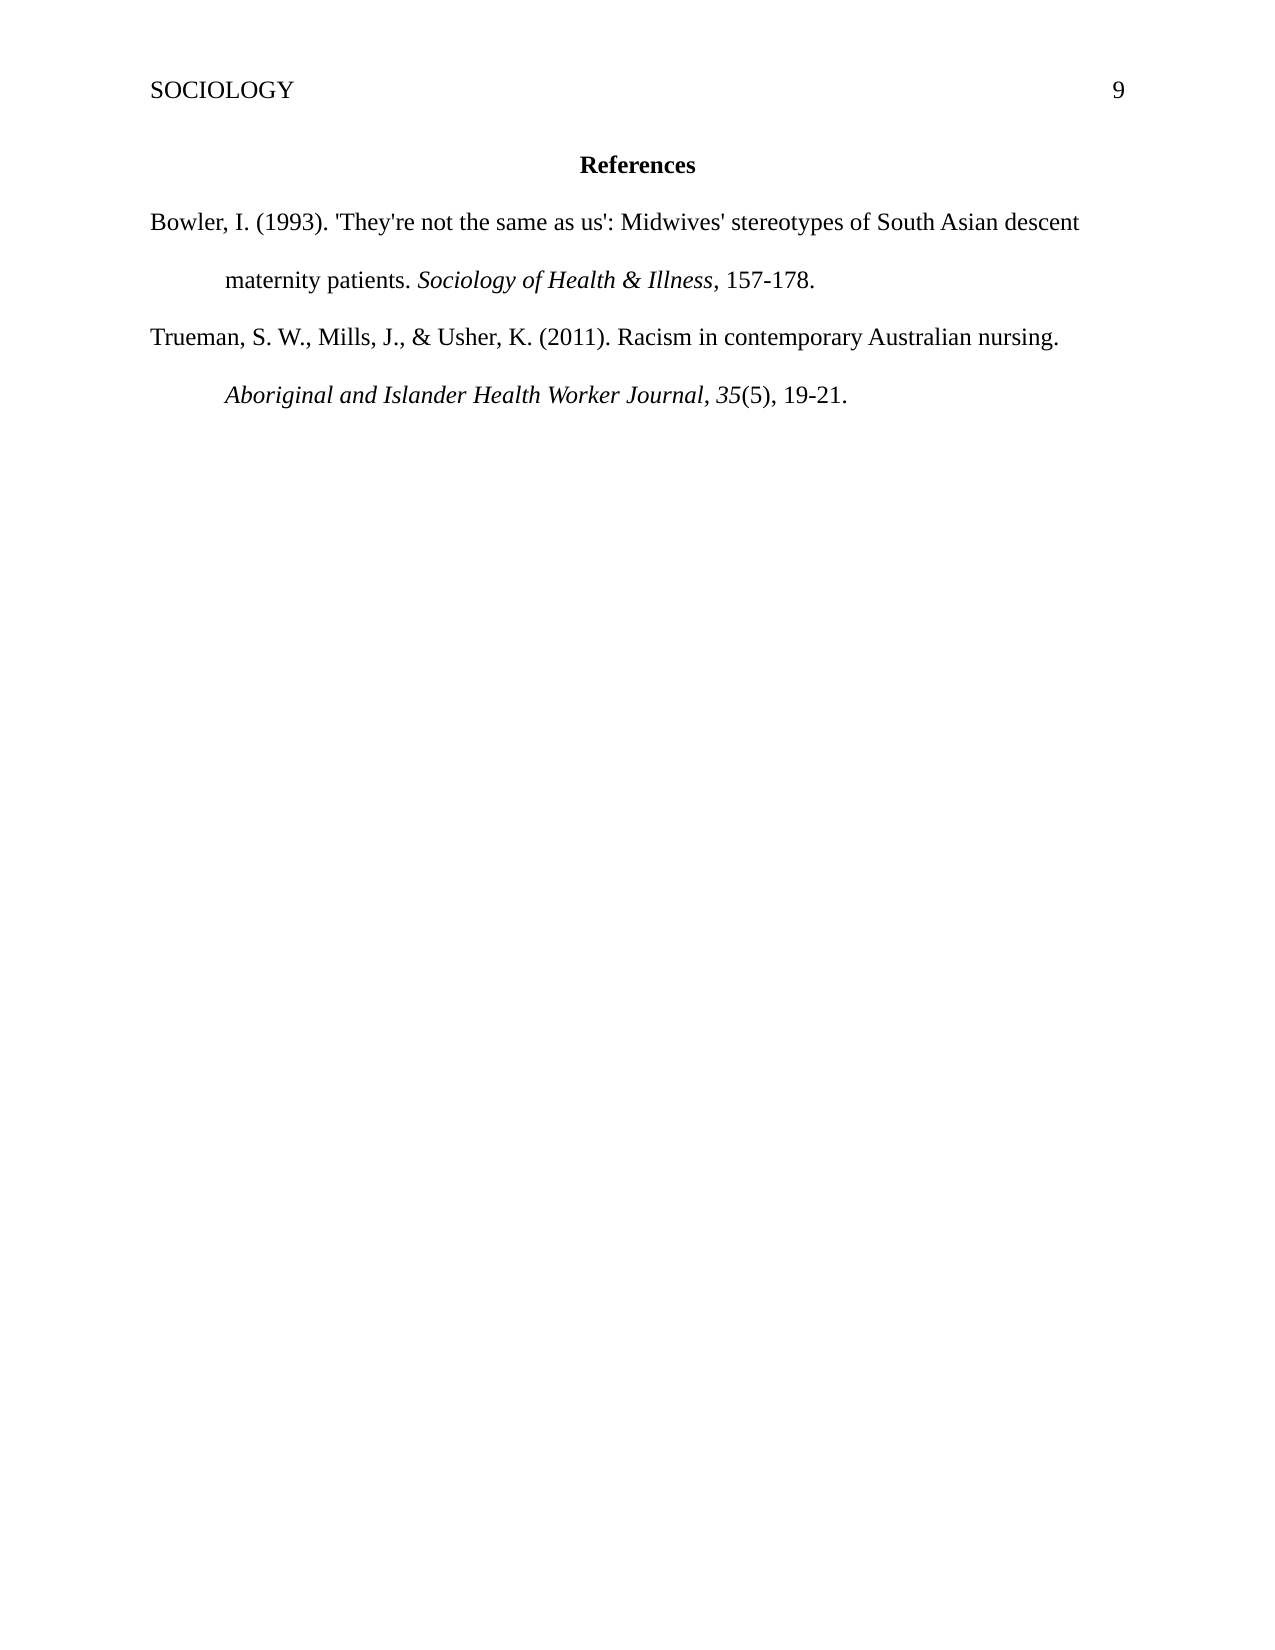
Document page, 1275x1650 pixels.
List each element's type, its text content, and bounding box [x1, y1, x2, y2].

text Bowler, I. (1993). 'They're not the same as us': Midwives' stereotypes of South Asian descent maternity patients. Sociology of Health & Illness, 157-178. [150, 207, 1125, 294]
text Trueman, S. W., Mills, J., & Usher, K. (2011). Racism in contemporary Australian nursing. Aboriginal and Islander Health Worker Journal, 35(5), 19-21. [150, 322, 1125, 409]
subtitle References [150, 150, 1125, 179]
